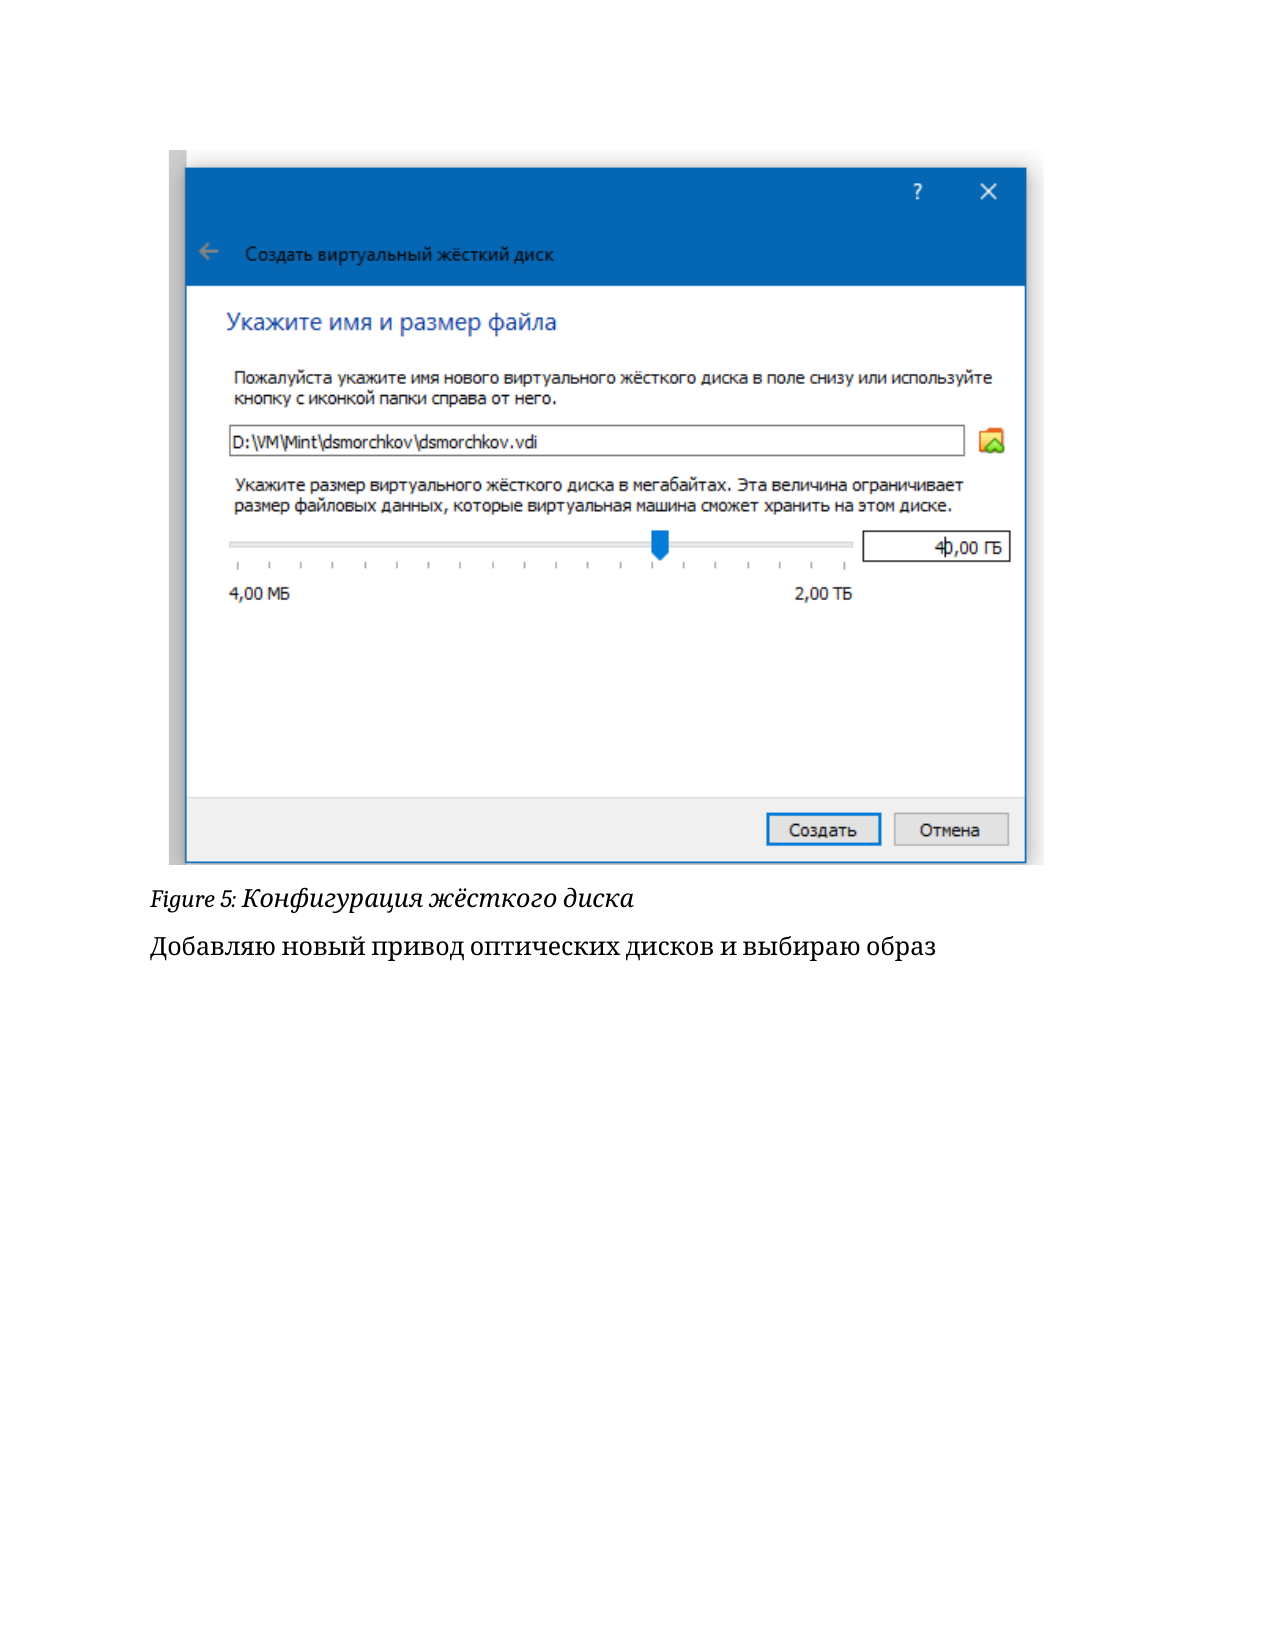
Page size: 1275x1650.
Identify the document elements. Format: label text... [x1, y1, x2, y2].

picture [168, 150, 1044, 865]
text Добавляю новый привод оптических дисков и выбираю образ [150, 933, 1125, 962]
text Figure 5: Конфигурация жёсткого диска [150, 885, 1125, 914]
